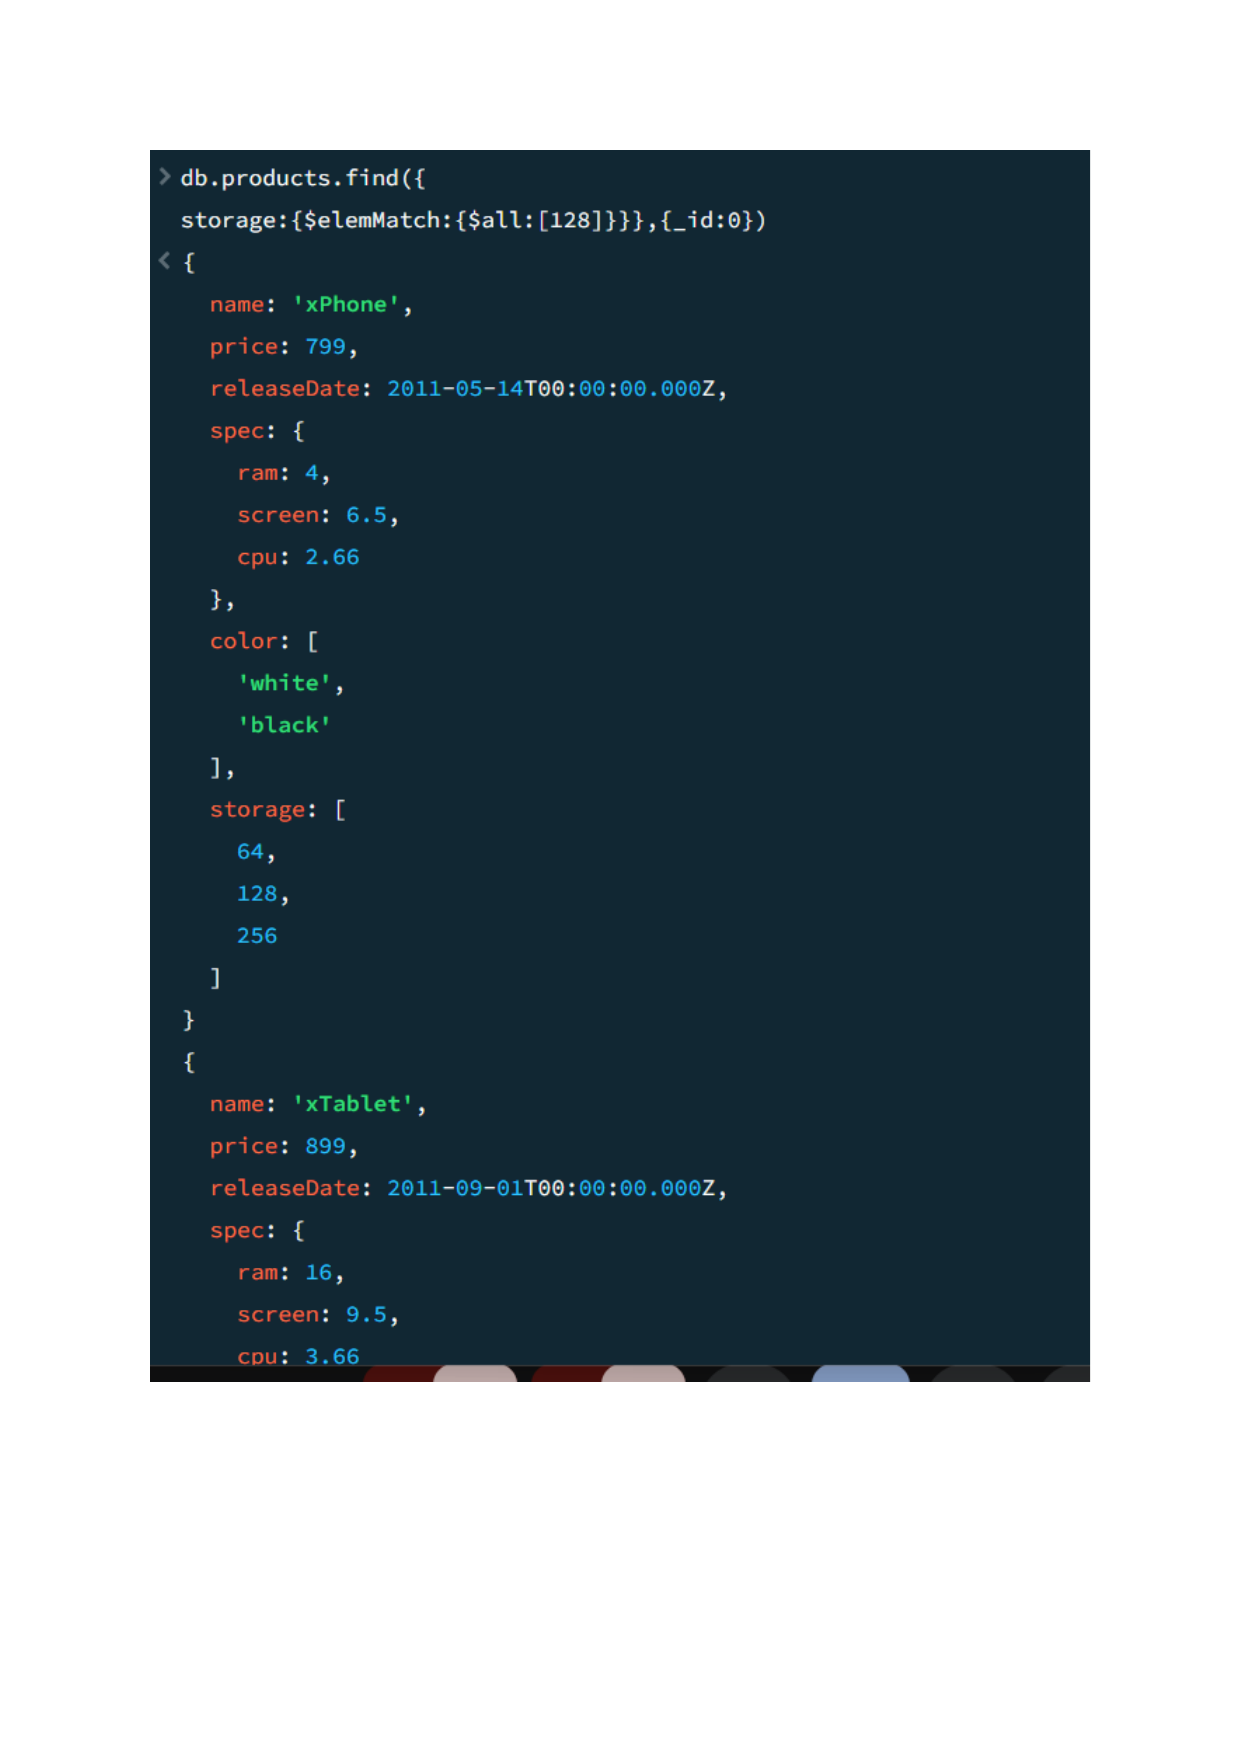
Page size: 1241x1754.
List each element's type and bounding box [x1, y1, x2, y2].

picture [150, 150, 1091, 1382]
